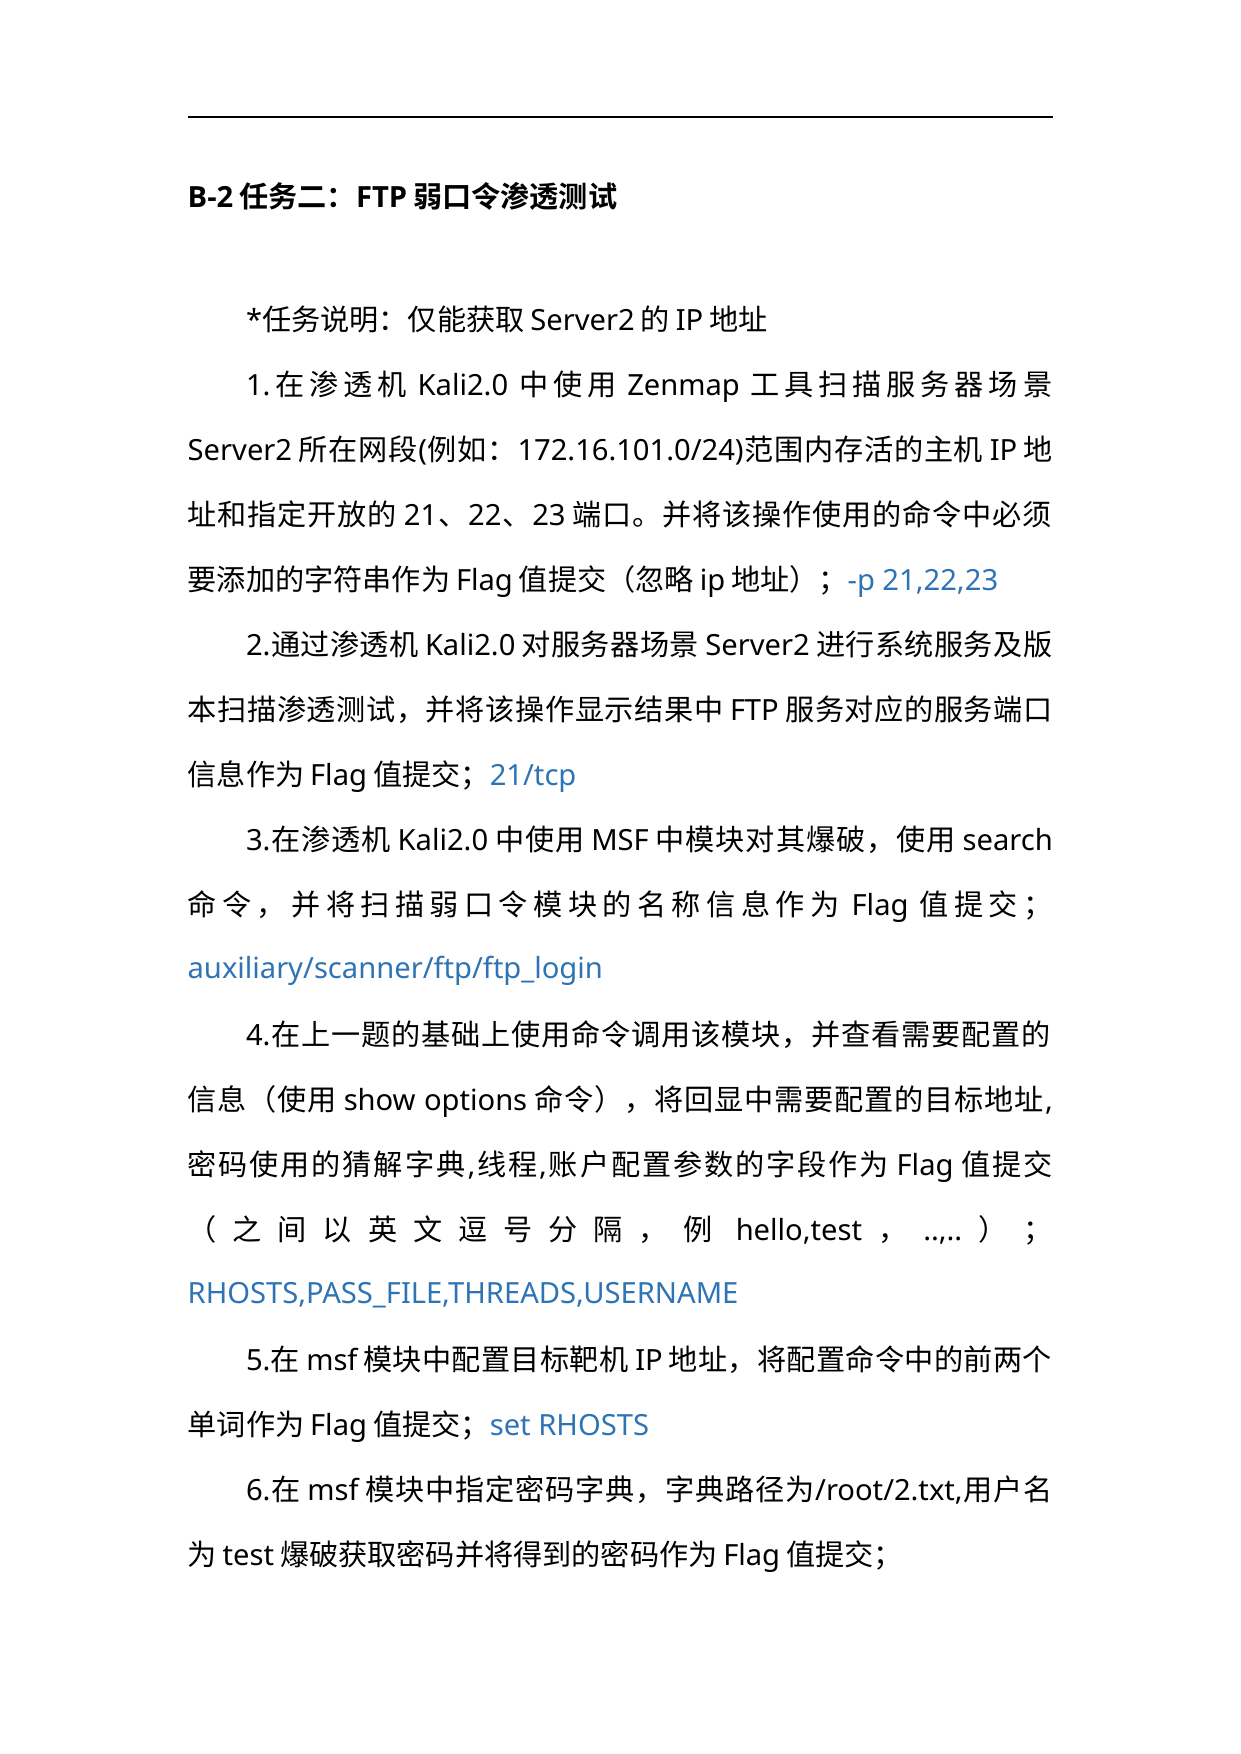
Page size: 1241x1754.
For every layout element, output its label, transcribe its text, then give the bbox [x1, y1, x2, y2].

text 4.在上一题的基础上使用命令调用该模块，并查看需要配置的信息（使用show options命令），将回显中需要配置的目标地址,密码使用的猜解字典,线程,账户配置参数的字段作为Flag值提交（之间以英文逗号分隔，例hello,test，..,..）；RHOSTS,PASS_FILE,THREADS,USERNAME [187, 1000, 1053, 1325]
text 1.在渗透机Kali2.0中使用Zenmap工具扫描服务器场景Server2所在网段(例如：172.16.101.0/24)范围内存活的主机IP地址和指定开放的21、22、23端口。并将该操作使用的命令中必须要添加的字符串作为Flag值提交（忽略ip地址）；-p 21,22,23 [187, 350, 1053, 610]
text 3.在渗透机Kali2.0中使用MSF中模块对其爆破，使用search命令，并将扫描弱口令模块的名称信息作为Flag值提交；auxiliary/scanner/ftp/ftp_login [187, 805, 1053, 1000]
subtitle B-2任务二：FTP弱口令渗透测试 [187, 162, 1053, 227]
text 6.在msf模块中指定密码字典，字典路径为/root/2.txt,用户名为test爆破获取密码并将得到的密码作为Flag值提交； [187, 1455, 1053, 1585]
text 5.在msf模块中配置目标靶机IP地址，将配置命令中的前两个单词作为Flag值提交；set RHOSTS [187, 1325, 1053, 1455]
text 2.通过渗透机Kali2.0对服务器场景Server2进行系统服务及版本扫描渗透测试，并将该操作显示结果中FTP服务对应的服务端口信息作为Flag值提交；21/tcp [187, 610, 1053, 805]
text *任务说明：仅能获取Server2的IP地址 [187, 285, 1053, 350]
